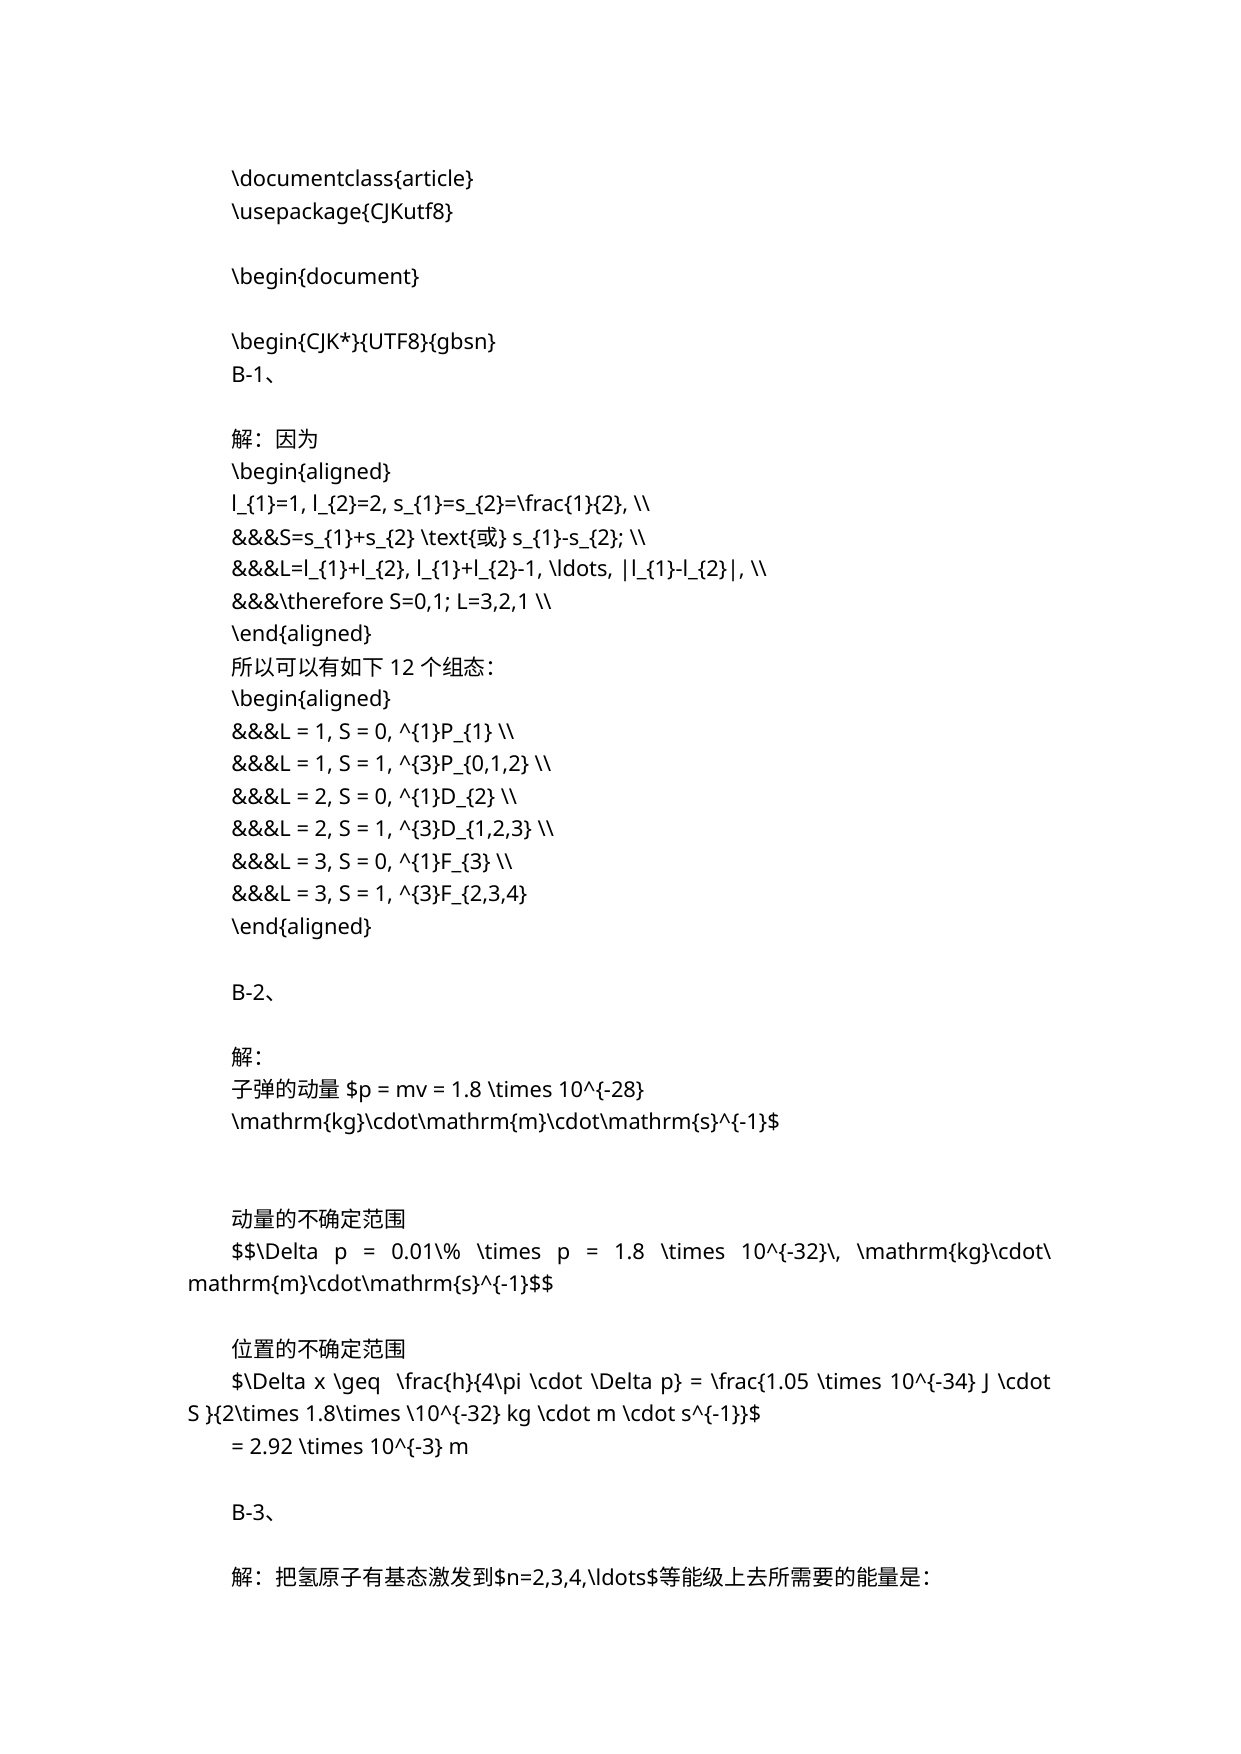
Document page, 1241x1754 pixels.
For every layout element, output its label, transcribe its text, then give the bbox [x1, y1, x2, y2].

text &&&L = 1, S = 1, ^{3}P_{0,1,2} \\ [187, 747, 1053, 779]
text \mathrm{kg}\cdot\mathrm{m}\cdot\mathrm{s}^{-1}$ [187, 1104, 1053, 1137]
text &&&\therefore S=0,1; L=3,2,1 \\ [187, 584, 1053, 617]
text \begin{document} [187, 259, 1053, 292]
text \begin{aligned} [187, 454, 1053, 487]
text B-1、 [187, 357, 1053, 389]
text \end{aligned} [187, 909, 1053, 942]
text B-3、 [187, 1494, 1053, 1527]
text &&&L=l_{1}+l_{2}, l_{1}+l_{2}-1, \ldots, |l_{1}-l_{2}|, \\ [187, 552, 1053, 584]
text &&&L = 2, S = 1, ^{3}D_{1,2,3} \\ [187, 812, 1053, 844]
text &&&S=s_{1}+s_{2} \text{或} s_{1}-s_{2}; \\ [187, 519, 1053, 552]
text \end{aligned} [187, 617, 1053, 649]
text 解：把氢原子有基态激发到$n=2,3,4,\ldots$等能级上去所需要的能量是： [187, 1559, 1053, 1592]
text 解：因为 [187, 422, 1053, 454]
text 动量的不确定范围 [187, 1202, 1053, 1234]
text \documentclass{article} [187, 162, 1053, 194]
text 子弹的动量 $p = mv = 1.8 \times 10^{-28} [187, 1072, 1053, 1104]
text l_{1}=1, l_{2}=2, s_{1}=s_{2}=\frac{1}{2}, \\ [187, 487, 1053, 519]
text &&&L = 3, S = 0, ^{1}F_{3} \\ [187, 844, 1053, 877]
text = 2.92 \times 10^{-3} m [187, 1429, 1053, 1462]
text &&&L = 3, S = 1, ^{3}F_{2,3,4} [187, 877, 1053, 909]
text 位置的不确定范围 [187, 1332, 1053, 1364]
text \usepackage{CJKutf8} [187, 194, 1053, 227]
text &&&L = 1, S = 0, ^{1}P_{1} \\ [187, 714, 1053, 747]
text &&&L = 2, S = 0, ^{1}D_{2} \\ [187, 779, 1053, 812]
text B-2、 [187, 974, 1053, 1007]
text \begin{CJK*}{UTF8}{gbsn} [187, 324, 1053, 357]
text 所以可以有如下 12 个组态： [187, 649, 1053, 682]
text $$\Delta p = 0.01\% \times p = 1.8 \times 10^{-32}\, \mathrm{kg}\cdot\mathrm{m}\cdot\mathrm{s}^{-1}$$ [187, 1234, 1053, 1299]
text $\Delta x \geq \frac{h}{4\pi \cdot \Delta p} = \frac{1.05 \times 10^{-34} J \cdot S }{2\times 1.8\times \10^{-32} kg \cdot m \cdot s^{-1}}$ [187, 1364, 1053, 1429]
text 解： [187, 1039, 1053, 1072]
text \begin{aligned} [187, 682, 1053, 714]
